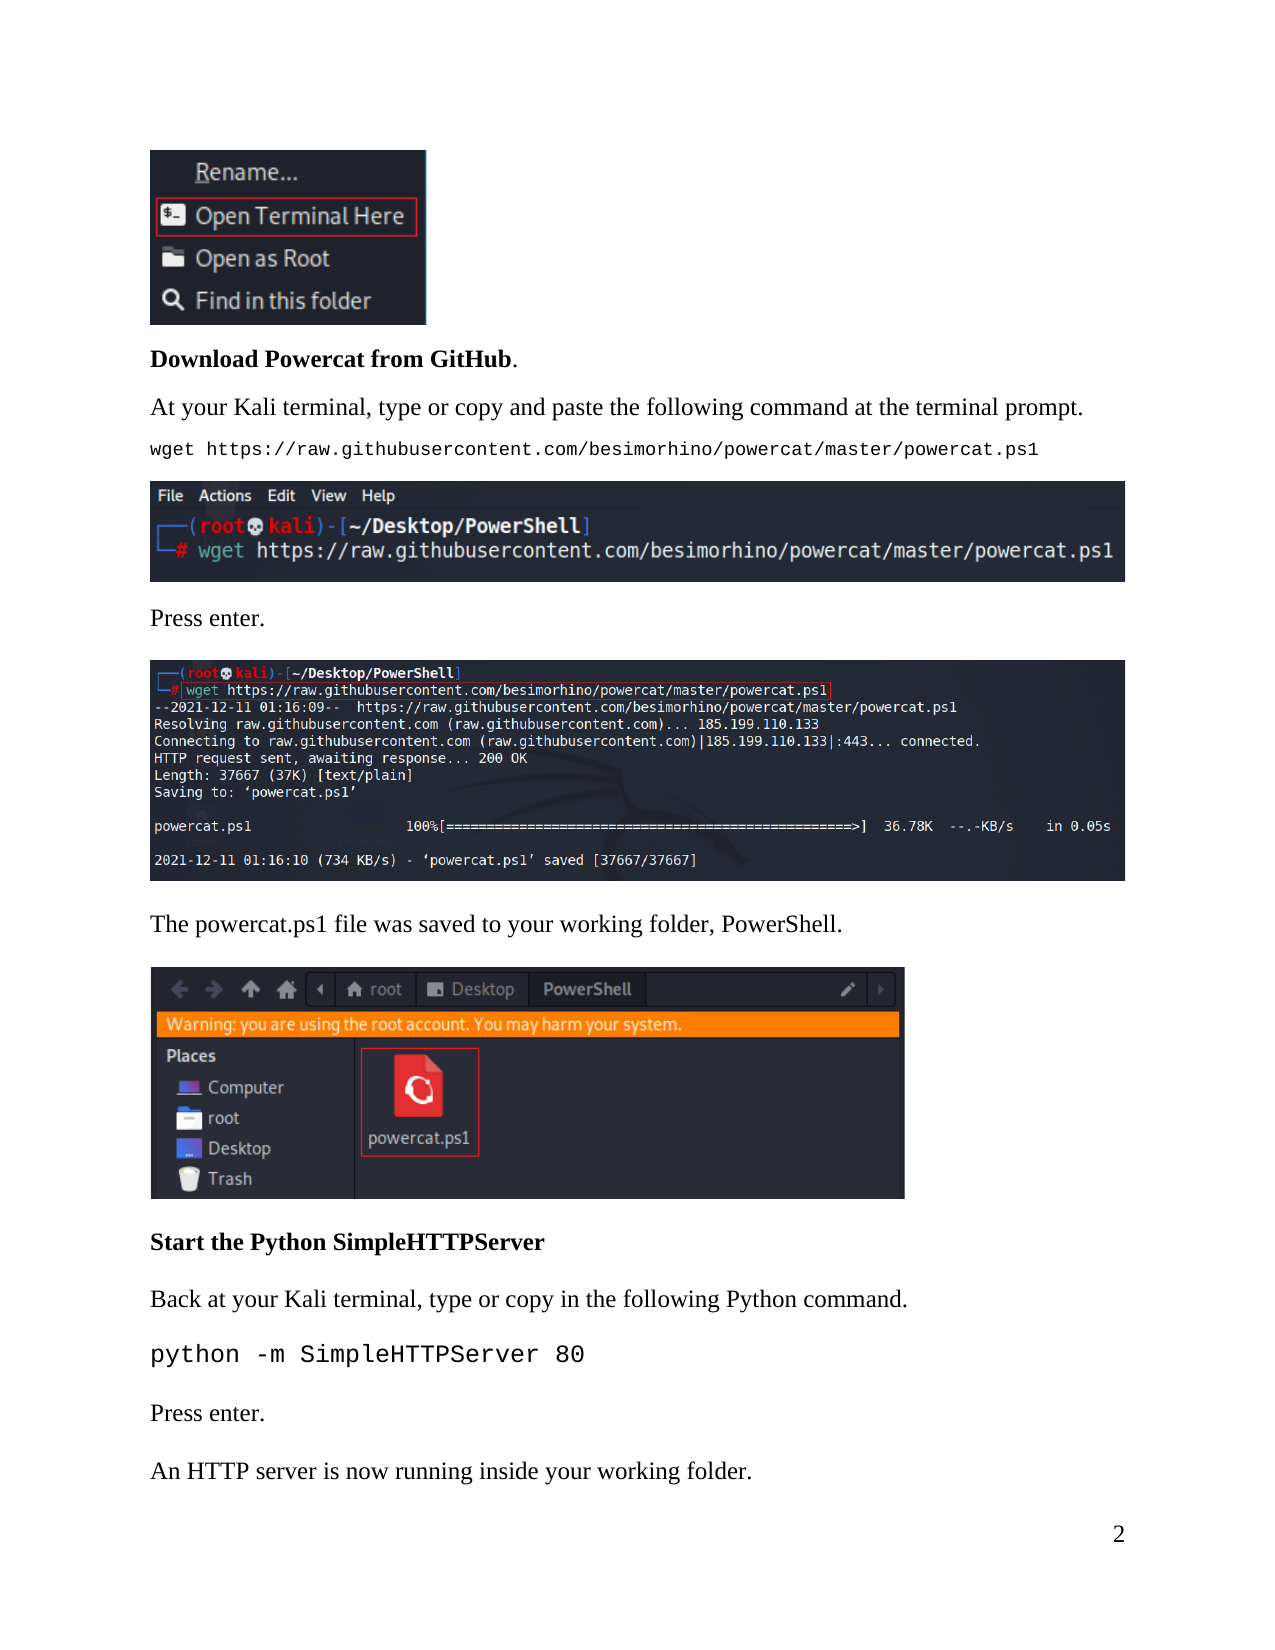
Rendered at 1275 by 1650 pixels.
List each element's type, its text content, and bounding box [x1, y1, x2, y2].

text python -m SimpleHTTPServer 80 [150, 1342, 1125, 1370]
text Download Powercat from GitHub. [150, 344, 1125, 373]
text Back at your Kali terminal, type or copy in the following Python command. [150, 1284, 1125, 1313]
text An HTTP server is now running inside your working folder. [150, 1456, 1125, 1485]
text Press enter. [150, 603, 1125, 632]
text The powercat.ps1 file was saved to your working folder, PowerShell. [150, 909, 1125, 938]
text At your Kali terminal, type or copy and paste the following command at the terminal prompt. [150, 392, 1125, 420]
text Start the Python SimpleHTTPServer [150, 1227, 1125, 1256]
text wget https://raw.githubusercontent.com/besimorhino/powercat/master/powercat.ps1 [150, 439, 1125, 461]
picture [150, 660, 1125, 881]
text Press enter. [150, 1398, 1125, 1427]
picture [150, 150, 427, 325]
picture [150, 967, 905, 1199]
picture [150, 481, 1125, 582]
